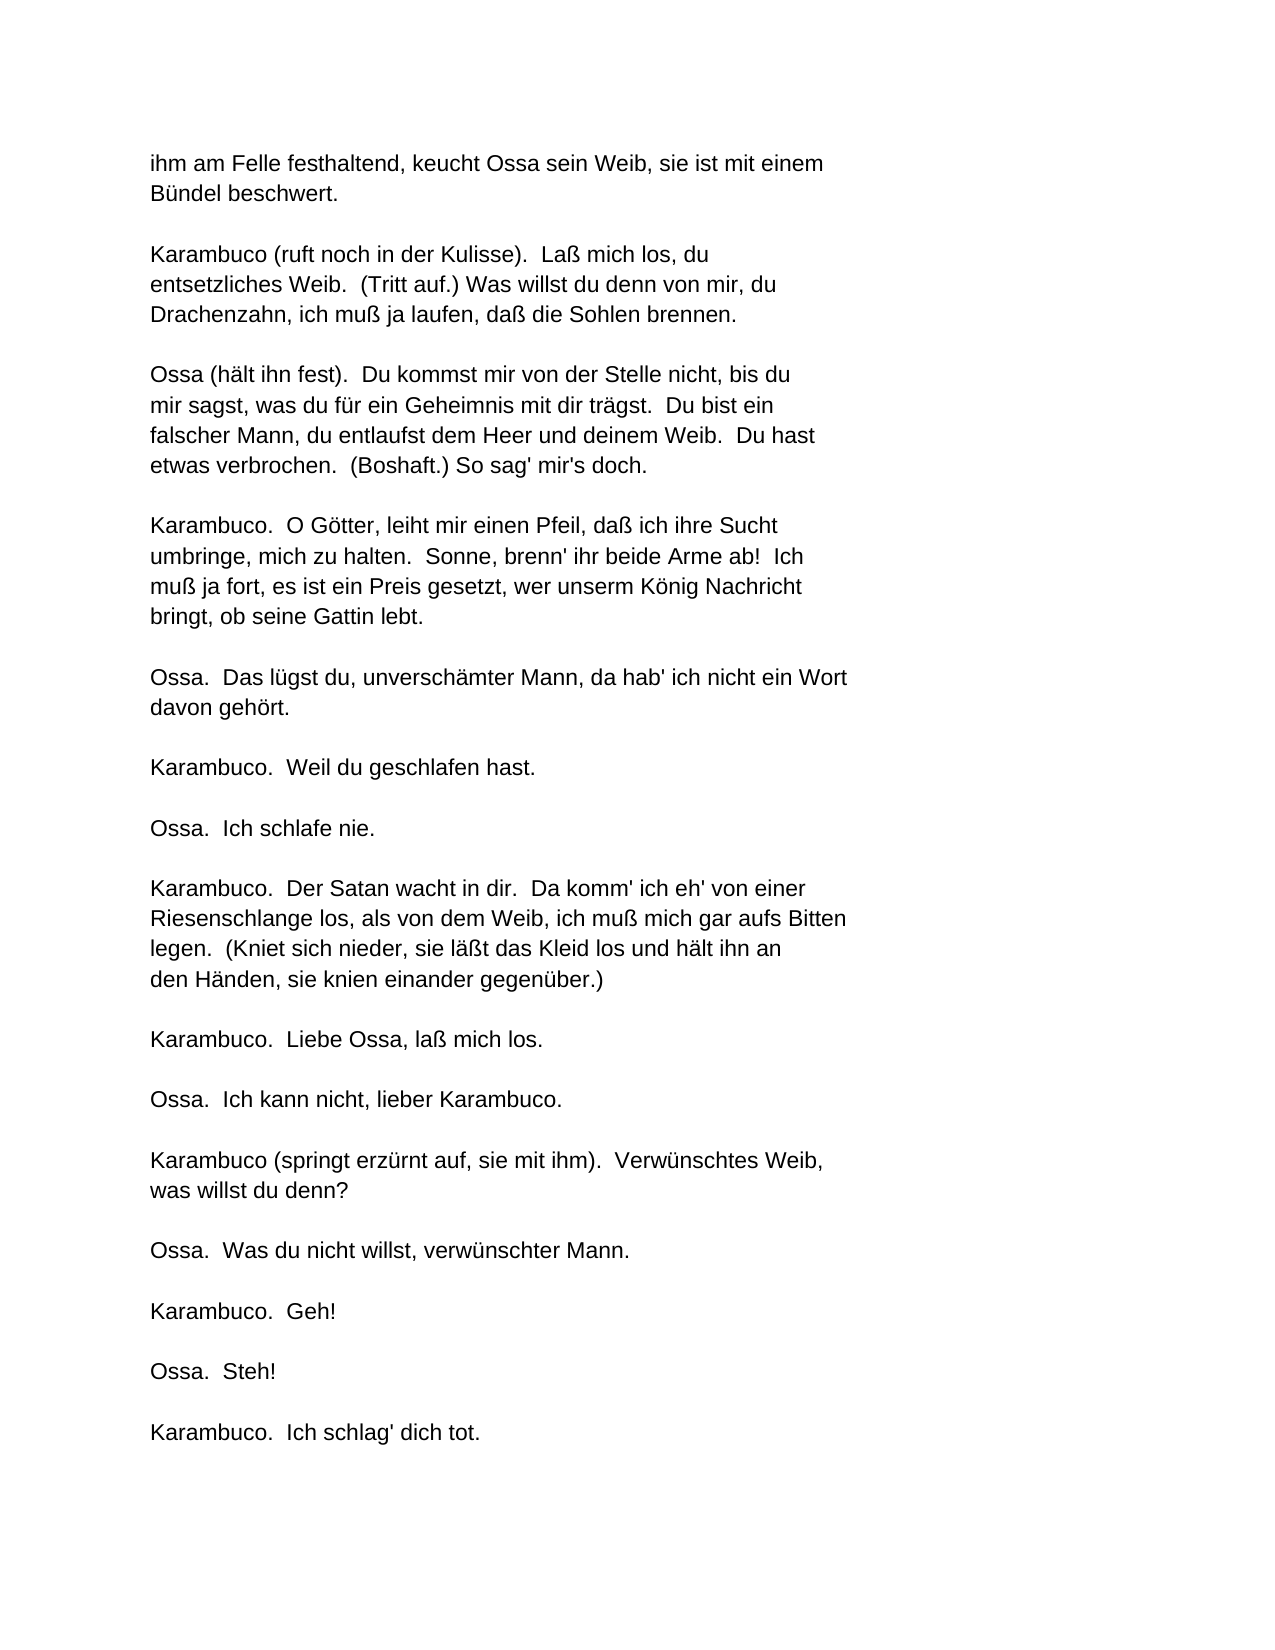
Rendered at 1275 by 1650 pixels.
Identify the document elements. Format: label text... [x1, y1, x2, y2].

text Ossa (hält ihn fest). Du kommst mir von der Stelle nicht, bis du [150, 361, 1125, 388]
text muß ja fort, es ist ein Preis gesetzt, wer unserm König Nachricht [150, 573, 1125, 599]
text Karambuco (ruft noch in der Kulisse). Laß mich los, du [150, 241, 1125, 267]
text Karambuco. Ich schlag' dich tot. [150, 1419, 1125, 1445]
text Bündel beschwert. [150, 180, 1125, 207]
text Karambuco. Geh! [150, 1298, 1125, 1324]
text Karambuco. Der Satan wacht in dir. Da komm' ich eh' von einer [150, 875, 1125, 901]
text davon gehört. [150, 694, 1125, 720]
text bringt, ob seine Gattin lebt. [150, 603, 1125, 629]
text Riesenschlange los, als von dem Weib, ich muß mich gar aufs Bitten [150, 905, 1125, 932]
text Karambuco. Weil du geschlafen hast. [150, 754, 1125, 781]
text Karambuco (springt erzürnt auf, sie mit ihm). Verwünschtes Weib, [150, 1147, 1125, 1173]
text entsetzliches Weib. (Tritt auf.) Was willst du denn von mir, du [150, 271, 1125, 297]
text Karambuco. O Götter, leiht mir einen Pfeil, daß ich ihre Sucht [150, 512, 1125, 539]
text falscher Mann, du entlaufst dem Heer und deinem Weib. Du hast [150, 422, 1125, 448]
text etwas verbrochen. (Boshaft.) So sag' mir's doch. [150, 452, 1125, 478]
text mir sagst, was du für ein Geheimnis mit dir trägst. Du bist ein [150, 392, 1125, 418]
text Ossa. Ich schlafe nie. [150, 814, 1125, 841]
text Ossa. Das lügst du, unverschämter Mann, da hab' ich nicht ein Wort [150, 663, 1125, 690]
text Drachenzahn, ich muß ja laufen, daß die Sohlen brennen. [150, 301, 1125, 327]
text Ossa. Was du nicht willst, verwünschter Mann. [150, 1237, 1125, 1264]
text was willst du denn? [150, 1177, 1125, 1203]
text Ossa. Ich kann nicht, lieber Karambuco. [150, 1086, 1125, 1113]
text ihm am Felle festhaltend, keucht Ossa sein Weib, sie ist mit einem [150, 150, 1125, 176]
text umbringe, mich zu halten. Sonne, brenn' ihr beide Arme ab! Ich [150, 543, 1125, 569]
text legen. (Kniet sich nieder, sie läßt das Kleid los und hält ihn an [150, 935, 1125, 962]
text Ossa. Steh! [150, 1358, 1125, 1385]
text den Händen, sie knien einander gegenüber.) [150, 966, 1125, 992]
text Karambuco. Liebe Ossa, laß mich los. [150, 1026, 1125, 1052]
